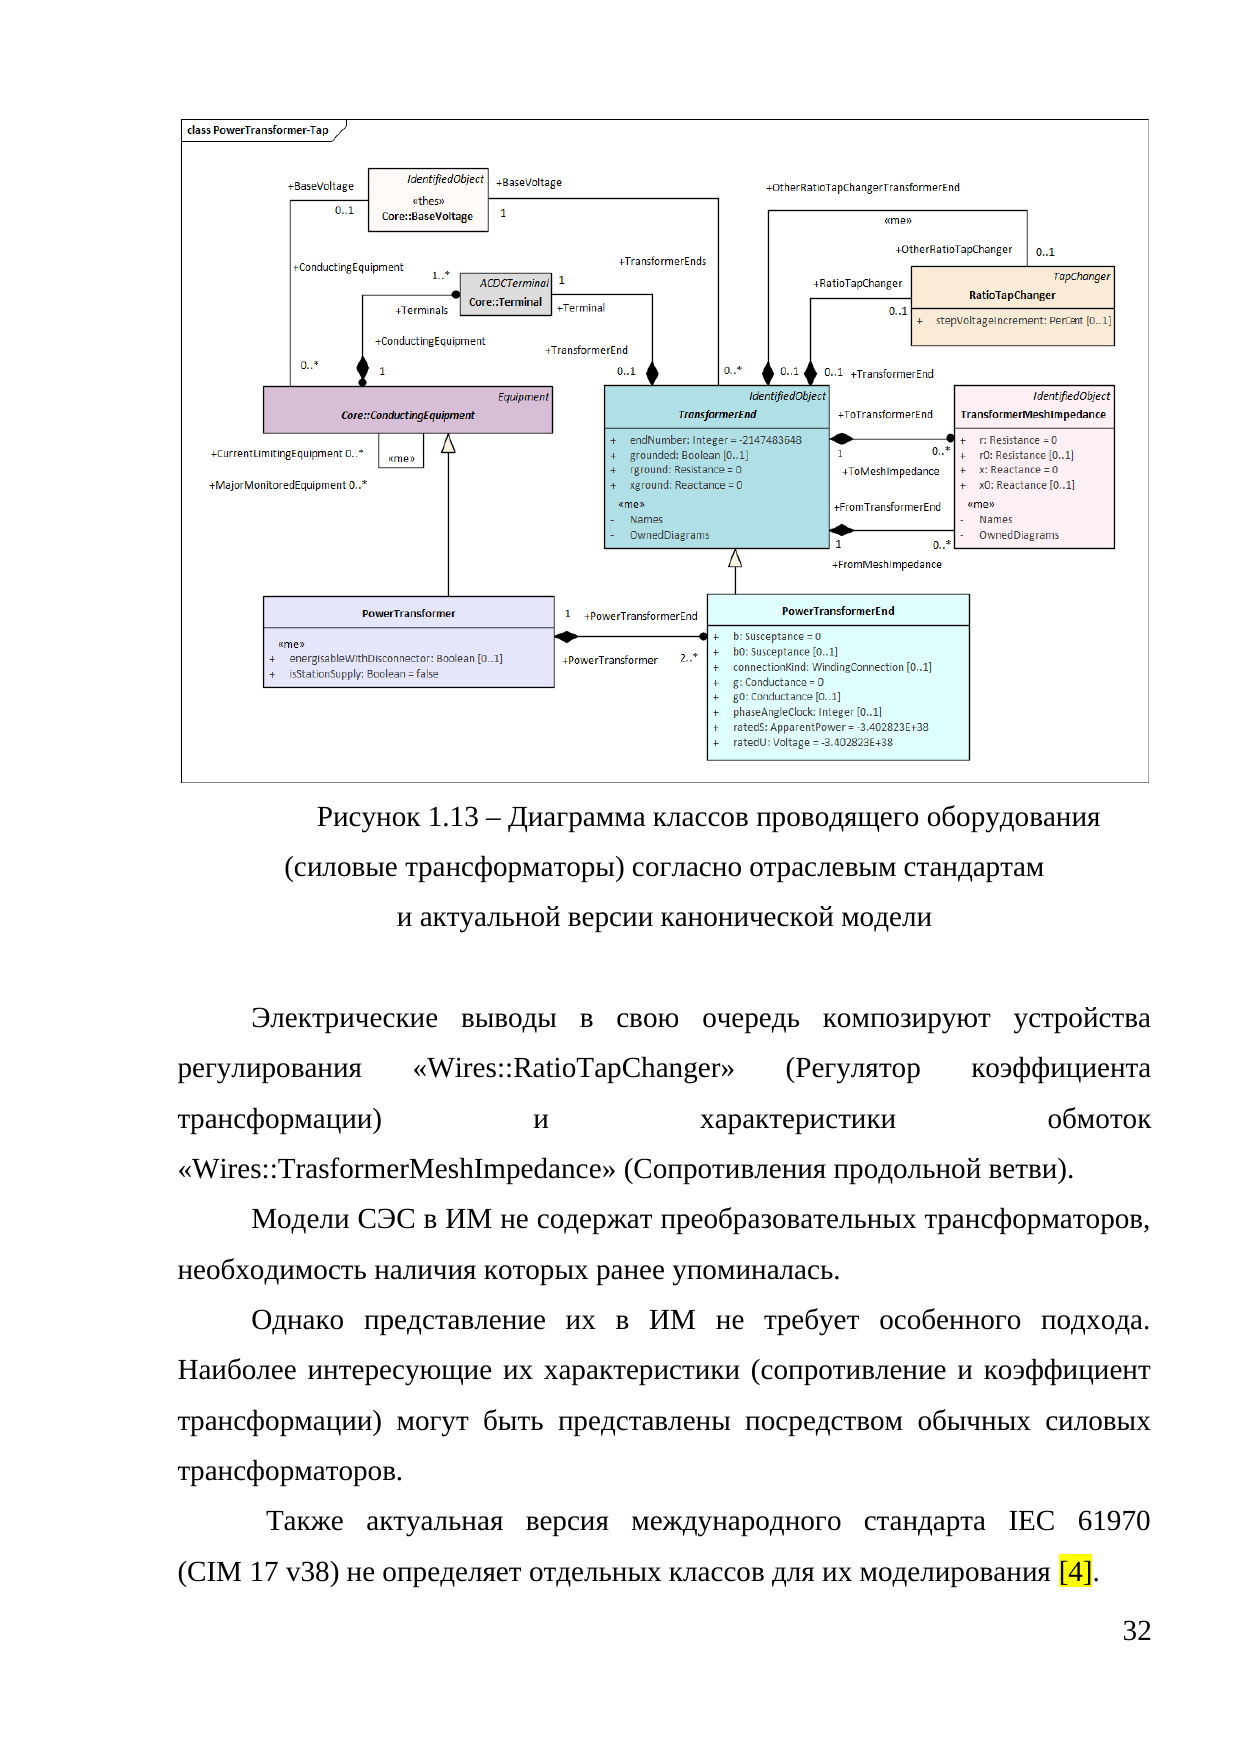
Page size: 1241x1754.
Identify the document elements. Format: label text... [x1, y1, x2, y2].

text Электрические выводы в свою очередь композируют устройства регулирования «Wires::RatioTapChanger» (Регулятор коэффициента трансформации) и характеристики обмоток «Wires::TrasformerMeshImpedance» (Сопротивления продольной ветви). [177, 1000, 1152, 1185]
text Однако представление их в ИМ не требует особенного подхода. Наиболее интересующие их характеристики (сопротивление и коэффициент трансформации) могут быть представлены посредством обычных силовых трансформаторов. [177, 1302, 1152, 1487]
text Модели СЭС в ИМ не содержат преобразовательных трансформаторов, необходимость наличия которых ранее упоминалась. [177, 1201, 1152, 1285]
picture [180, 118, 1149, 783]
text Рисунок 1.13 – Диаграмма классов проводящего оборудования (силовые трансформаторы) согласно отраслевым стандартам и актуальной версии канонической модели [177, 799, 1152, 933]
text Также актуальная версия международного стандарта IEC 61970 (CIM 17 v38) не определяет отдельных классов для их моделирования [4]. [177, 1503, 1152, 1587]
